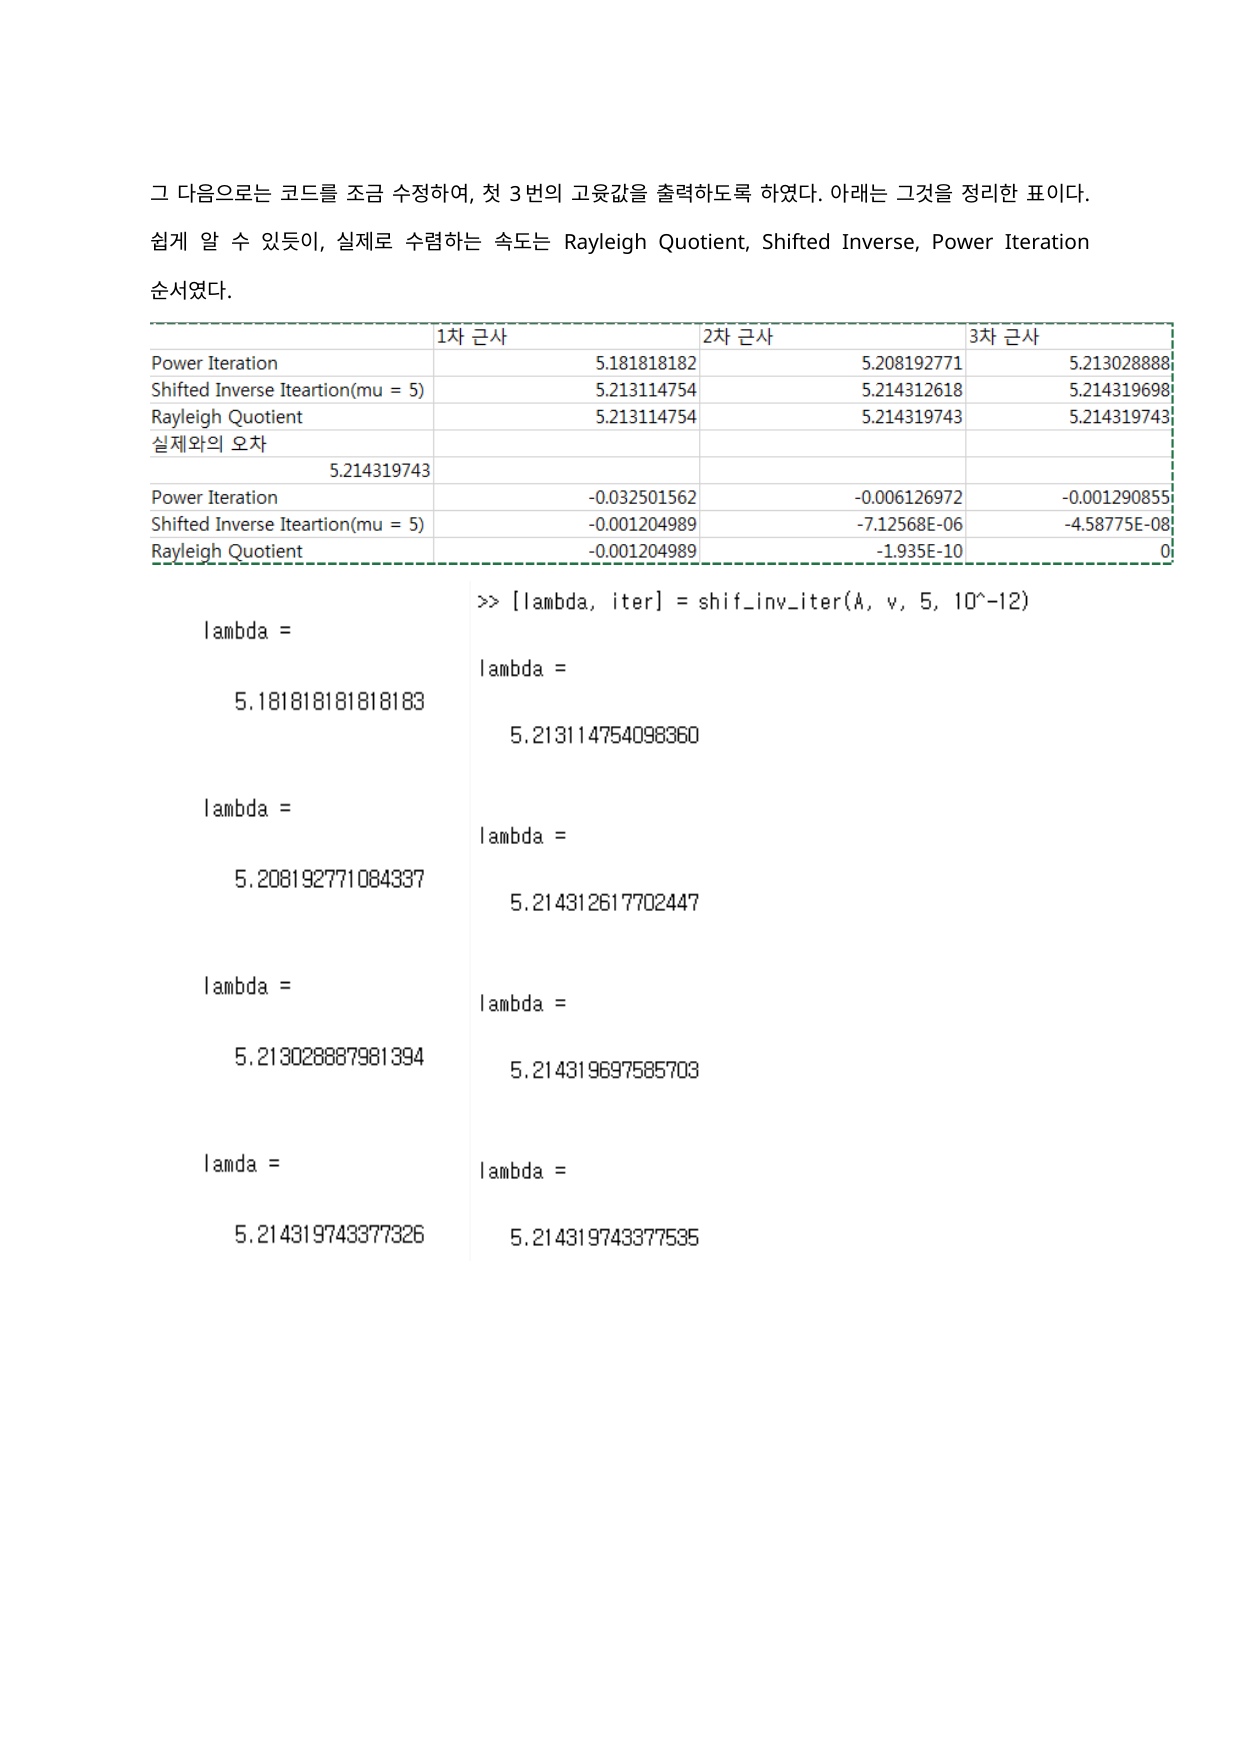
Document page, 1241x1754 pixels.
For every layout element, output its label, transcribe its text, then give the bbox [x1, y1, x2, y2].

text 그 다음으로는 코드를 조금 수정하여, 첫 3번의 고윳값을 출력하도록 하였다. 아래는 그것을 정리한 표이다. 쉽게 알 수 있듯이, 실제로 수렴하는 속도는 Rayleigh Quotient, Shifted Inverse, Power Iteration 순서였다. [150, 177, 1090, 304]
picture [196, 581, 1045, 1261]
picture [150, 322, 1174, 565]
